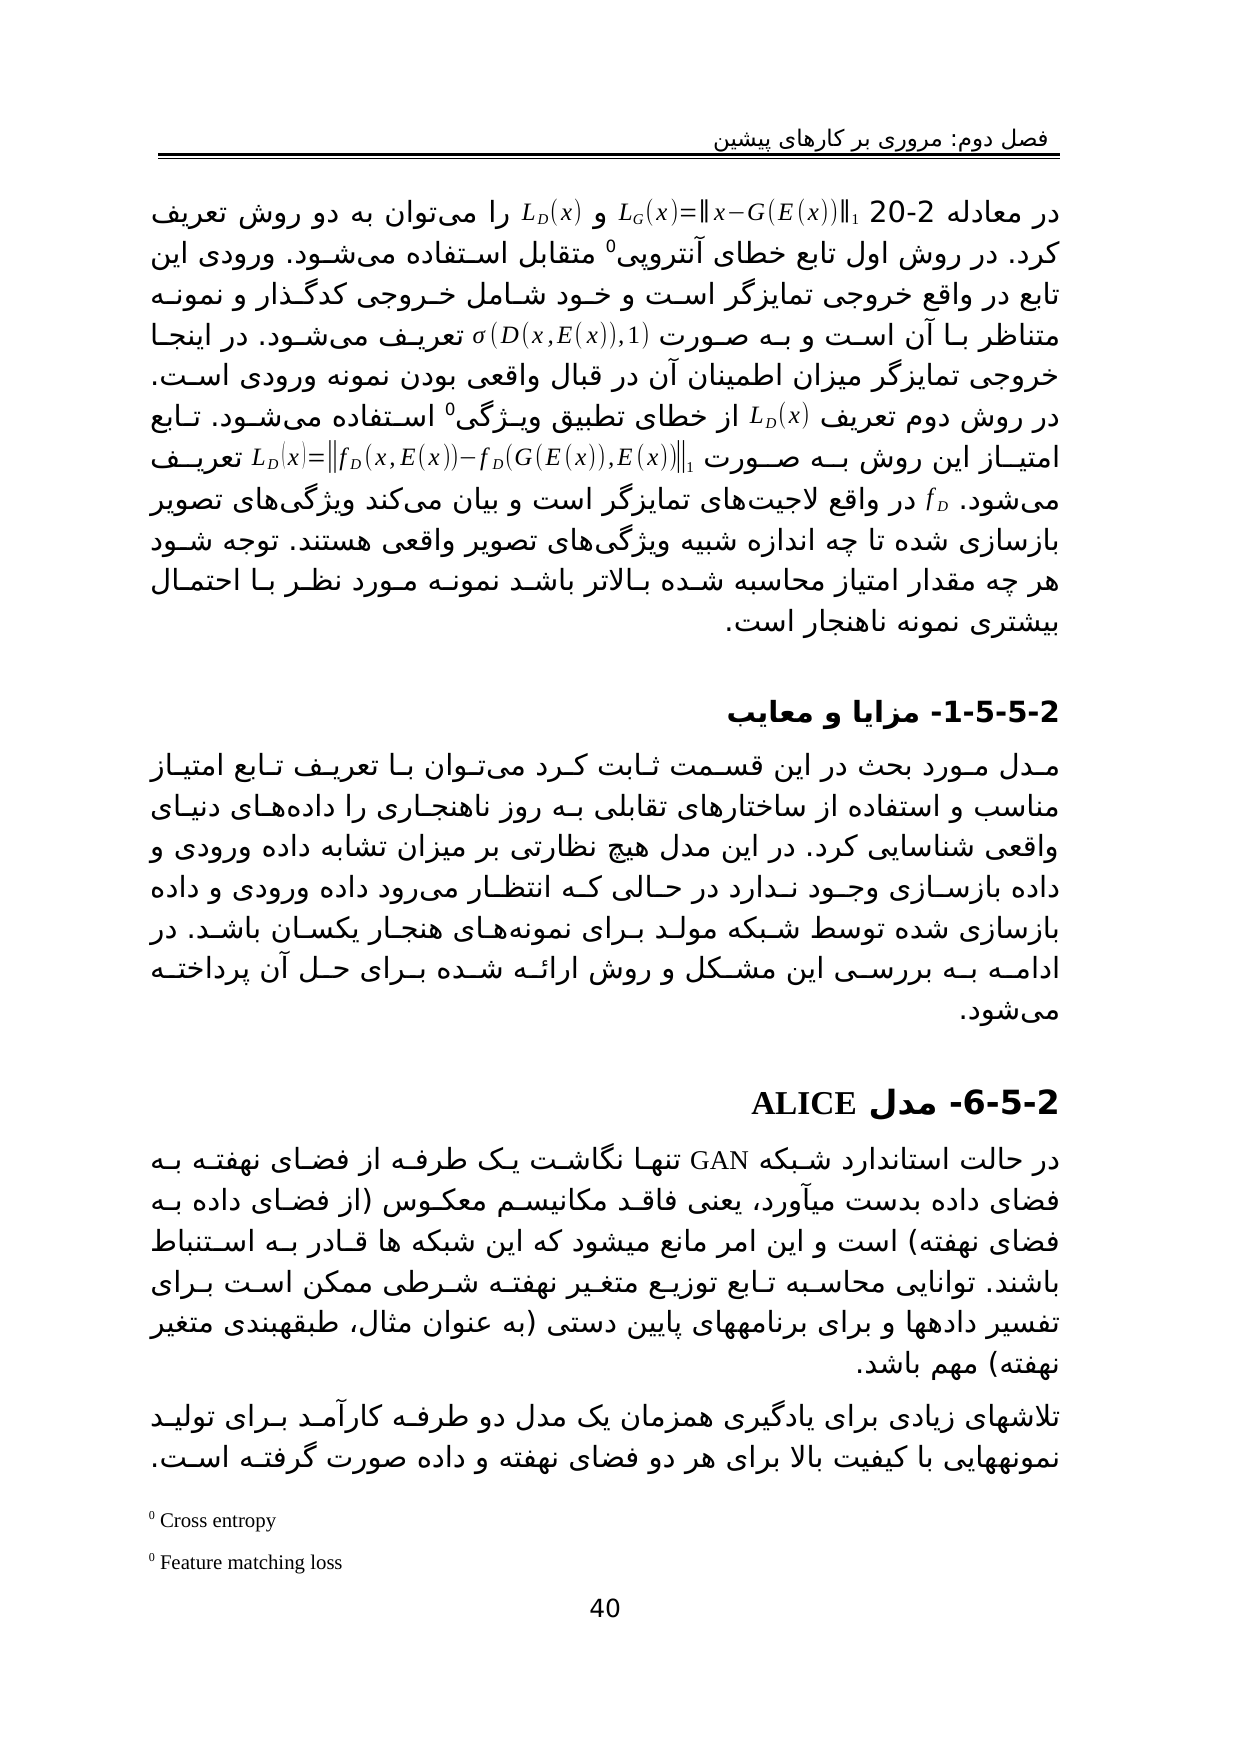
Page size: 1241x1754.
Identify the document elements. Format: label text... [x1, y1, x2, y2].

text مدل مورد بحث در این قسمت ثابت کرد می‌توان با تعریف تابع امتیاز مناسب و استفاده از ساختارهای تقابلی به روز ناهنجاری را داده‌های دنیای واقعی شناسایی کرد. در این مدل هیچ نظارتی بر میزان تشابه داده ورودی و داده بازسازی وجود ندارد در حالی که انتظار می‌رود داده ورودی و داده بازسازی شده توسط شبکه مولد برای نمونه‌های هنجار یکسان باشد. در ادامه به بررسی این مشکل و روش ارائه شده برای حل آن پرداخته می‌شود. [150, 748, 1060, 1027]
text در معادله 2-20 و را می‌توان به دو روش تعریف کرد. در روش اول تابع خطای آنتروپی متقابل استفاده می‌شود. ورودی این تابع در واقع خروجی تمایزگر است و خود شامل خروجی کدگذار و نمونه متناظر با آن است و به صورت تعریف می‌شود. در اینجا خروجی تمایزگر میزان اطمینان آن در قبال واقعی بودن نمونه ورودی است. در روش دوم تعریف از خطای تطبیق ویژگی استفاده می‌شود. تابع امتیاز این روش به صورت تعریف می‌شود. در واقع لاجیت‌های تمایزگر است و بیان می‌کند ویژگی‌های تصویر بازسازی شده تا چه اندازه شبیه ویژگی‌های تصویر واقعی هستند. توجه شود هر چه مقدار امتیاز محاسبه شده بالاتر باشد نمونه مورد نظر با احتمال بیشتری نمونه ناهنجار است. [150, 196, 1060, 638]
subtitle 6-5-2- مدل ALICE [150, 1083, 1060, 1122]
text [150, 1399, 1060, 1474]
subtitle 1-5-5-2- مزایا و معایب [150, 695, 1060, 729]
text در حالت استاندارد شبکه GAN تنها نگاشت یک طرفه از فضای نهفته به فضای داده بدست میآورد، یعنی فاقد مکانیسم معکوس (از فضای داده به فضای نهفته) است و این امر مانع میشود که این شبکه ها قادر به استنباط باشند. توانایی محاسبه تابع توزیع متغیر نهفته شرطی ممکن است برای تفسیر دادهها و برای برنامههای پایین دستی (به عنوان مثال، طبقهبندی متغیر نهفته) مهم باشد. [150, 1143, 1060, 1380]
